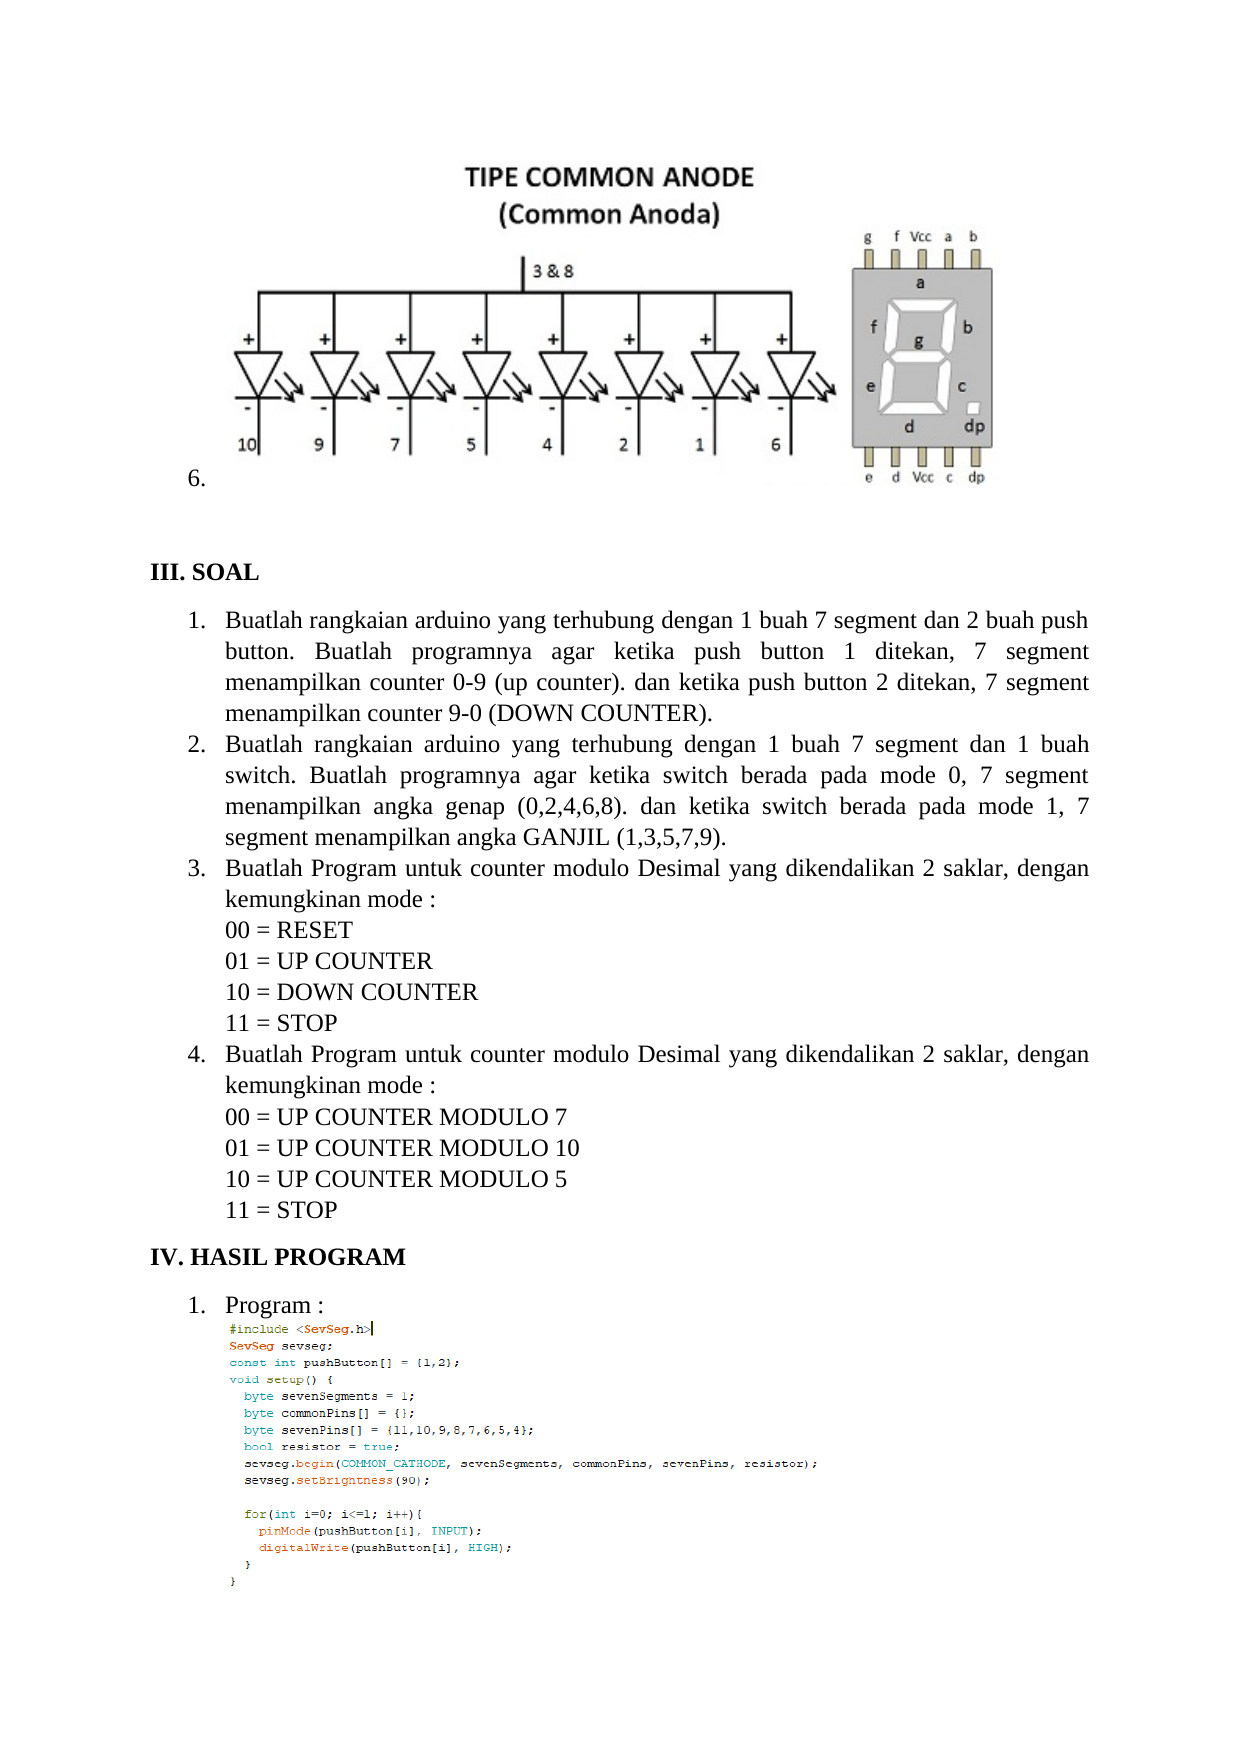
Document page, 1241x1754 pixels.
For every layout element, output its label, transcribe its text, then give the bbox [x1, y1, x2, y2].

list 00 = UP COUNTER MODULO 7 [225, 1102, 1090, 1130]
list 11 = STOP [225, 1008, 1090, 1037]
list 01 = UP COUNTER [225, 946, 1090, 975]
list 10 = DOWN COUNTER [225, 977, 1090, 1006]
picture [225, 150, 1007, 486]
list 01 = UP COUNTER MODULO 10 [225, 1133, 1090, 1161]
text III. SOAL [150, 557, 1090, 586]
text IV. HASIL PROGRAM [150, 1242, 1090, 1271]
list Buatlah rangkaian arduino yang terhubung dengan 1 buah 7 segment dan 1 buah switch. Buatlah programnya agar ketika switch berada pada mode 0, 7 segment menampilkan angka genap (0,2,4,6,8). dan ketika switch berada pada mode 1, 7 segment menampilkan angka GANJIL (1,3,5,7,9). [187, 729, 1090, 851]
list Buatlah Program untuk counter modulo Desimal yang dikendalikan 2 saklar, dengan kemungkinan mode : [187, 1039, 1090, 1099]
picture [225, 1321, 819, 1592]
list 10 = UP COUNTER MODULO 5 [225, 1164, 1090, 1192]
list Buatlah rangkaian arduino yang terhubung dengan 1 buah 7 segment dan 2 buah push button. Buatlah programnya agar ketika push button 1 ditekan, 7 segment menampilkan counter 0-9 (up counter). dan ketika push button 2 ditekan, 7 segment menampilkan counter 9-0 (DOWN COUNTER). [187, 605, 1090, 727]
list 11 = STOP [225, 1195, 1090, 1223]
list Buatlah Program untuk counter modulo Desimal yang dikendalikan 2 saklar, dengan kemungkinan mode : [187, 853, 1090, 913]
list Program : [187, 1290, 1090, 1319]
list 00 = RESET [225, 915, 1090, 944]
